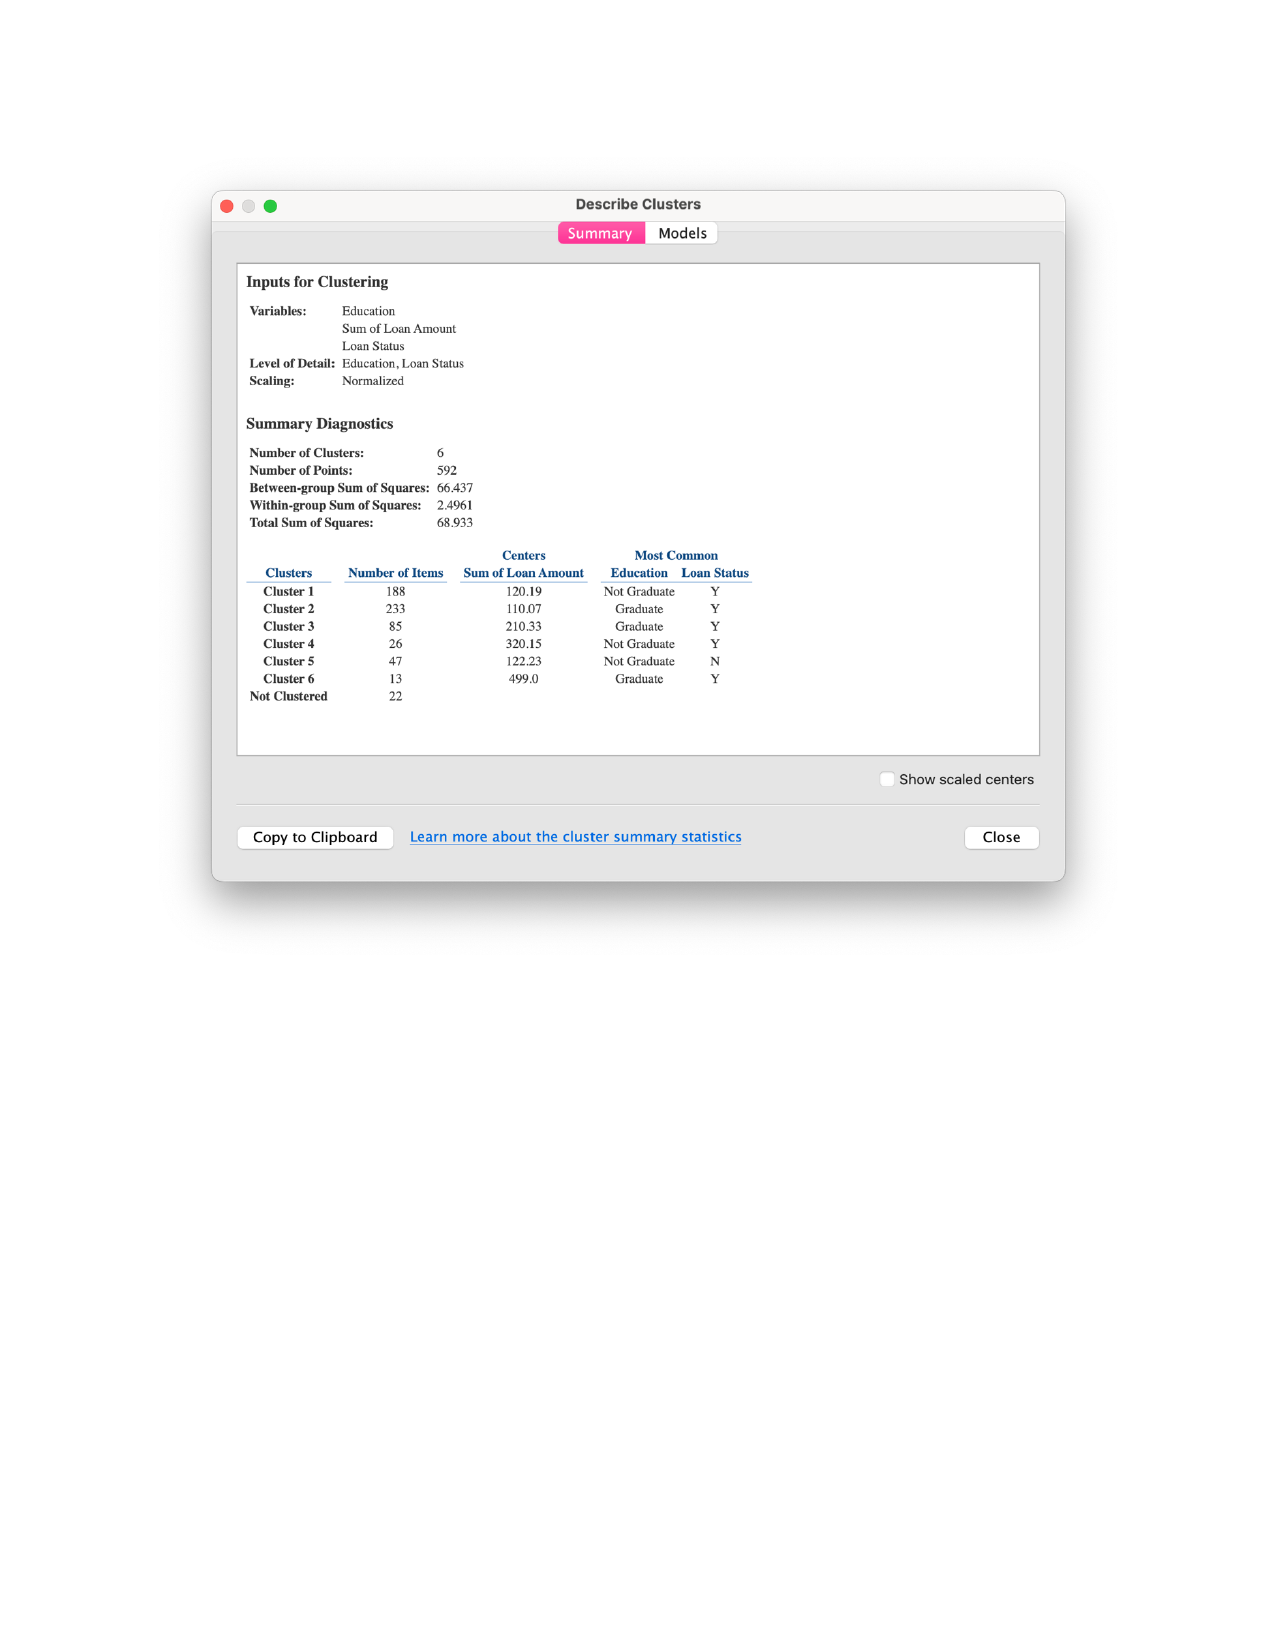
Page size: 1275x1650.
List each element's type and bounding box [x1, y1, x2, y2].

picture [150, 150, 1125, 962]
